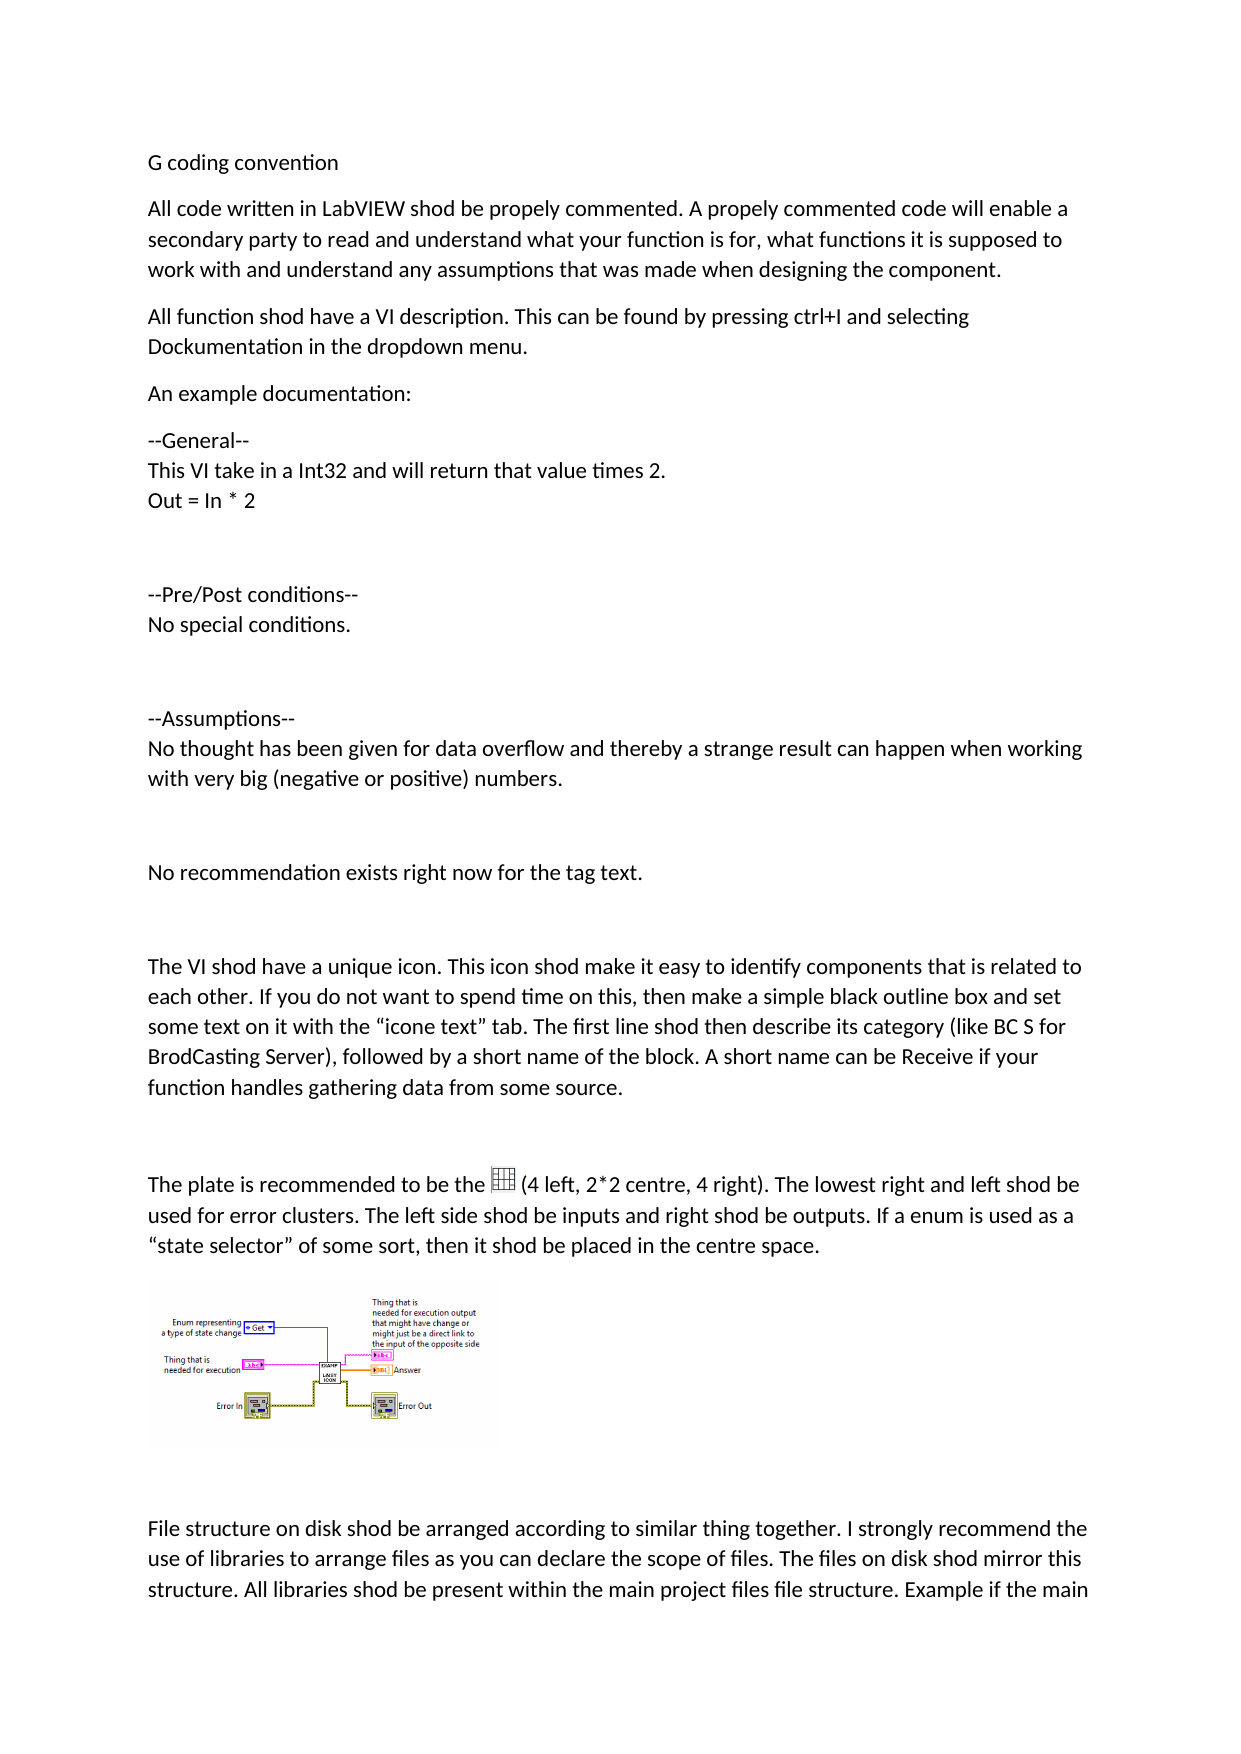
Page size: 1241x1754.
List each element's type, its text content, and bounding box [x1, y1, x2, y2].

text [148, 1514, 1093, 1603]
text --Pre/Post conditions-- No special conditions. [148, 580, 1093, 638]
text No recommendation exists right now for the tag text. [148, 858, 1093, 886]
text All code written in LabVIEW shod be propely commented. A propely commented code will enable a secondary party to read and understand what your function is for, what functions it is supposed to work with and understand any assumptions that was made when designing the component. [148, 194, 1093, 283]
text The plate is recommended to be the (4 left, 2*2 centre, 4 right). The lowest right and left shod be used for error clusters. The left side shod be inputs and right shod be outputs. If a enum is used as a “state selector” of some sort, then it shod be placed in the centre space. [148, 1166, 1093, 1259]
picture [491, 1166, 516, 1193]
text The VI shod have a unique icon. This icon shod make it easy to identify components that is related to each other. If you do not want to spend time on this, then make a simple black outline box and set some text on it with the “icone text” tab. The first line shod then describe its category (like BC S for BrodCasting Server), followed by a short name of the block. A short name can be Receive if your function handles gathering data from some source. [148, 952, 1093, 1101]
text All function shod have a VI description. This can be found by pressing ctrl+I and selecting Dockumentation in the dropdown menu. [148, 302, 1093, 360]
text --General-- This VI take in a Int32 and will return that value times 2. Out = In * 2 [148, 426, 1093, 514]
text --Assumptions-- No thought has been given for data overflow and thereby a strange result can happen when working with very big (negative or positive) numbers. [148, 704, 1093, 792]
text G coding convention [148, 148, 1093, 176]
picture [147, 1277, 498, 1449]
text An example documentation: [148, 379, 1093, 407]
